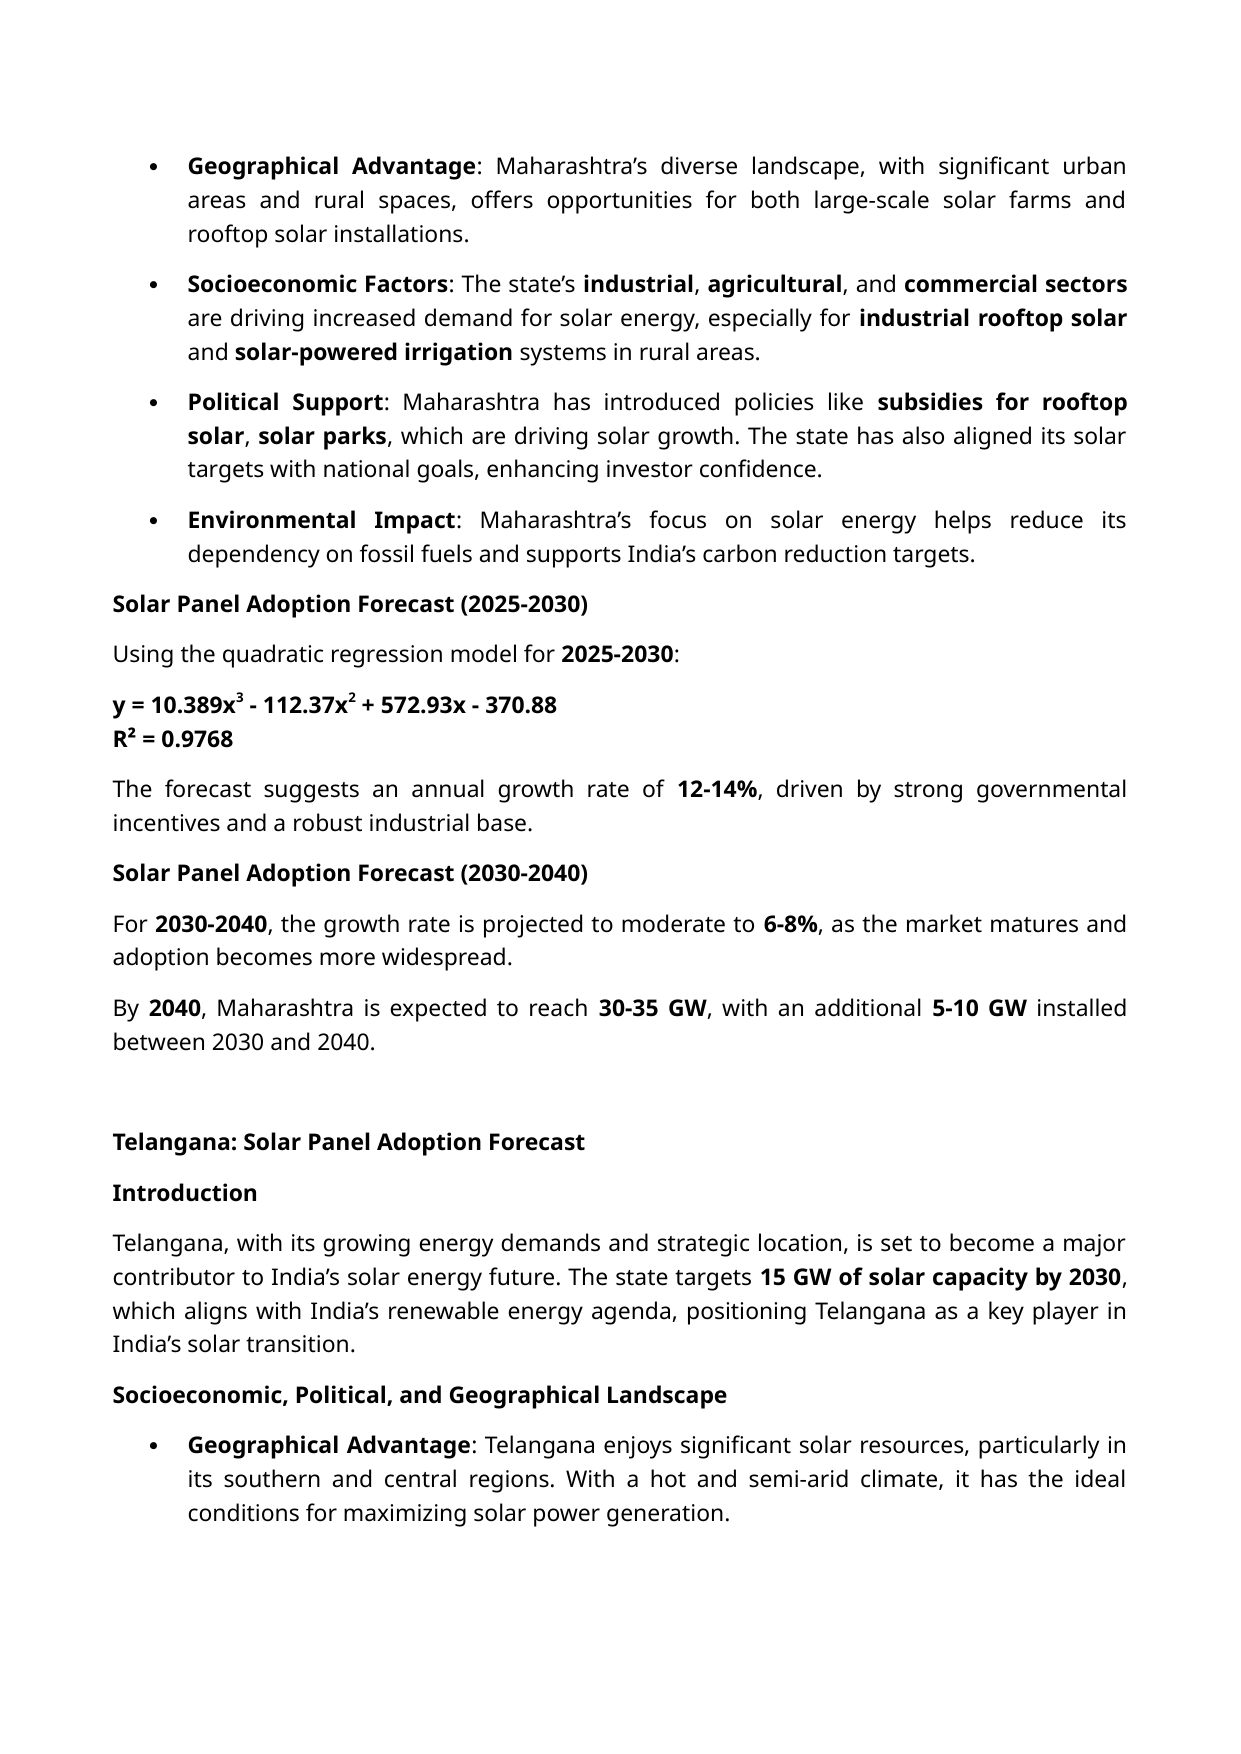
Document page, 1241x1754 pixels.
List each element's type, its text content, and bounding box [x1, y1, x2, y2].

text Introduction [112, 1177, 1128, 1208]
list Socioeconomic Factors: The state’s industrial, agricultural, and commercial sectors are driving increased demand for solar energy, especially for industrial rooftop solar and solar-powered irrigation systems in rural areas. [150, 268, 1128, 367]
text Solar Panel Adoption Forecast (2025-2030) [112, 588, 1128, 619]
list Geographical Advantage: Maharashtra’s diverse landscape, with significant urban areas and rural spaces, offers opportunities for both large-scale solar farms and rooftop solar installations. [150, 150, 1128, 249]
list Environmental Impact: Maharashtra’s focus on solar energy helps reduce its dependency on fossil fuels and supports India’s carbon reduction targets. [150, 504, 1128, 569]
text Socioeconomic, Political, and Geographical Landscape [112, 1379, 1128, 1410]
text For 2030-2040, the growth rate is projected to moderate to 6-8%, as the market matures and adoption becomes more widespread. [112, 907, 1128, 972]
text Telangana, with its growing energy demands and strategic location, is set to become a major contributor to India’s solar energy future. The state targets 15 GW of solar capacity by 2030, which aligns with India’s renewable energy agenda, positioning Telangana as a key player in India’s solar transition. [112, 1227, 1128, 1359]
list Geographical Advantage: Telangana enjoys significant solar resources, particularly in its southern and central regions. With a hot and semi-arid climate, it has the ideal conditions for maximizing solar power generation. [150, 1429, 1128, 1528]
text Using the quadratic regression model for 2025-2030: [112, 638, 1128, 669]
text Telangana: Solar Panel Adoption Forecast [112, 1126, 1128, 1157]
text The forecast suggests an annual growth rate of 12-14%, driven by strong governmental incentives and a robust industrial base. [112, 773, 1128, 838]
text Solar Panel Adoption Forecast (2030-2040) [112, 857, 1128, 888]
text By 2040, Maharashtra is expected to reach 30-35 GW, with an additional 5-10 GW installed between 2030 and 2040. [112, 992, 1128, 1057]
list Political Support: Maharashtra has introduced policies like subsidies for rooftop solar, solar parks, which are driving solar growth. The state has also aligned its solar targets with national goals, enhancing investor confidence. [150, 386, 1128, 484]
text y = 10.389x3 - 112.37x2 + 572.93x - 370.88 R² = 0.9768 [112, 689, 1128, 754]
